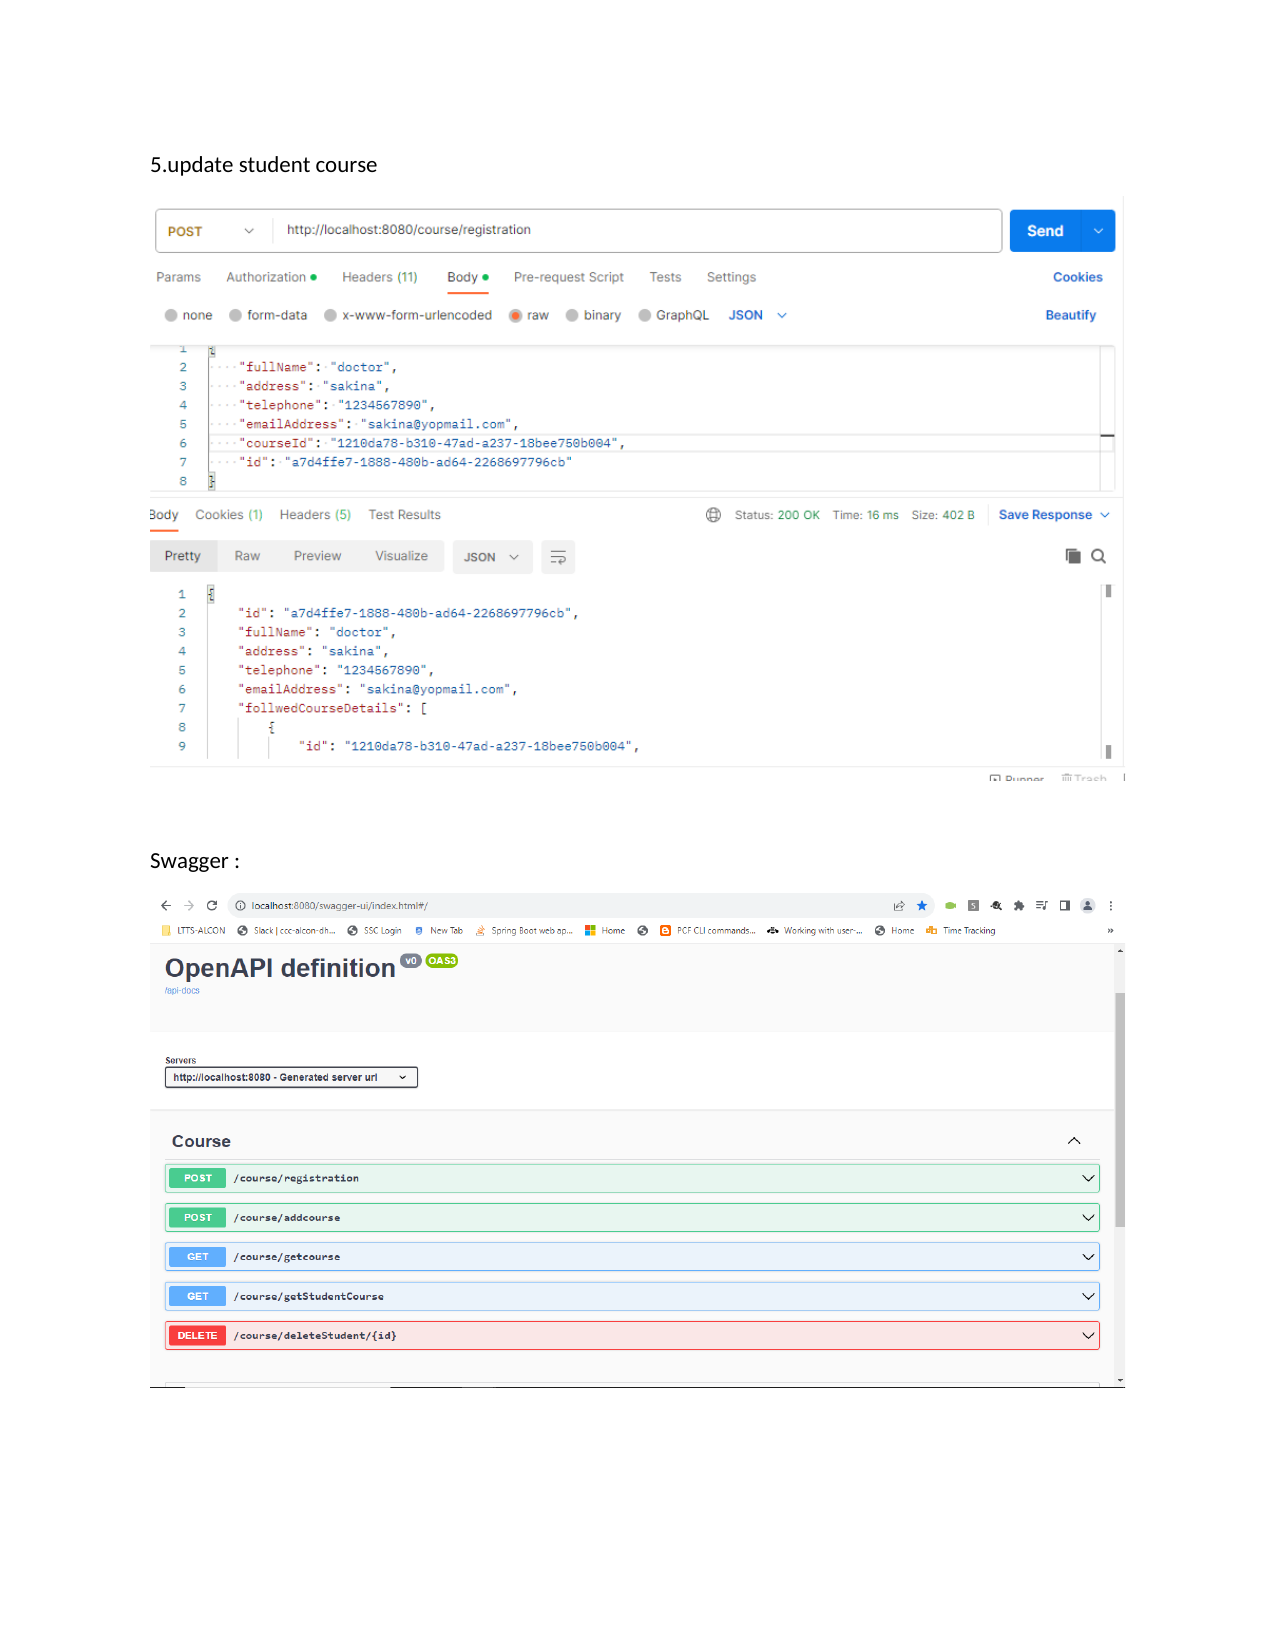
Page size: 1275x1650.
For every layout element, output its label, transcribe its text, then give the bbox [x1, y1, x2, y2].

text Swagger : [150, 847, 1125, 874]
picture [150, 196, 1125, 781]
text 5.update student course [150, 150, 1125, 178]
picture [150, 893, 1125, 1388]
